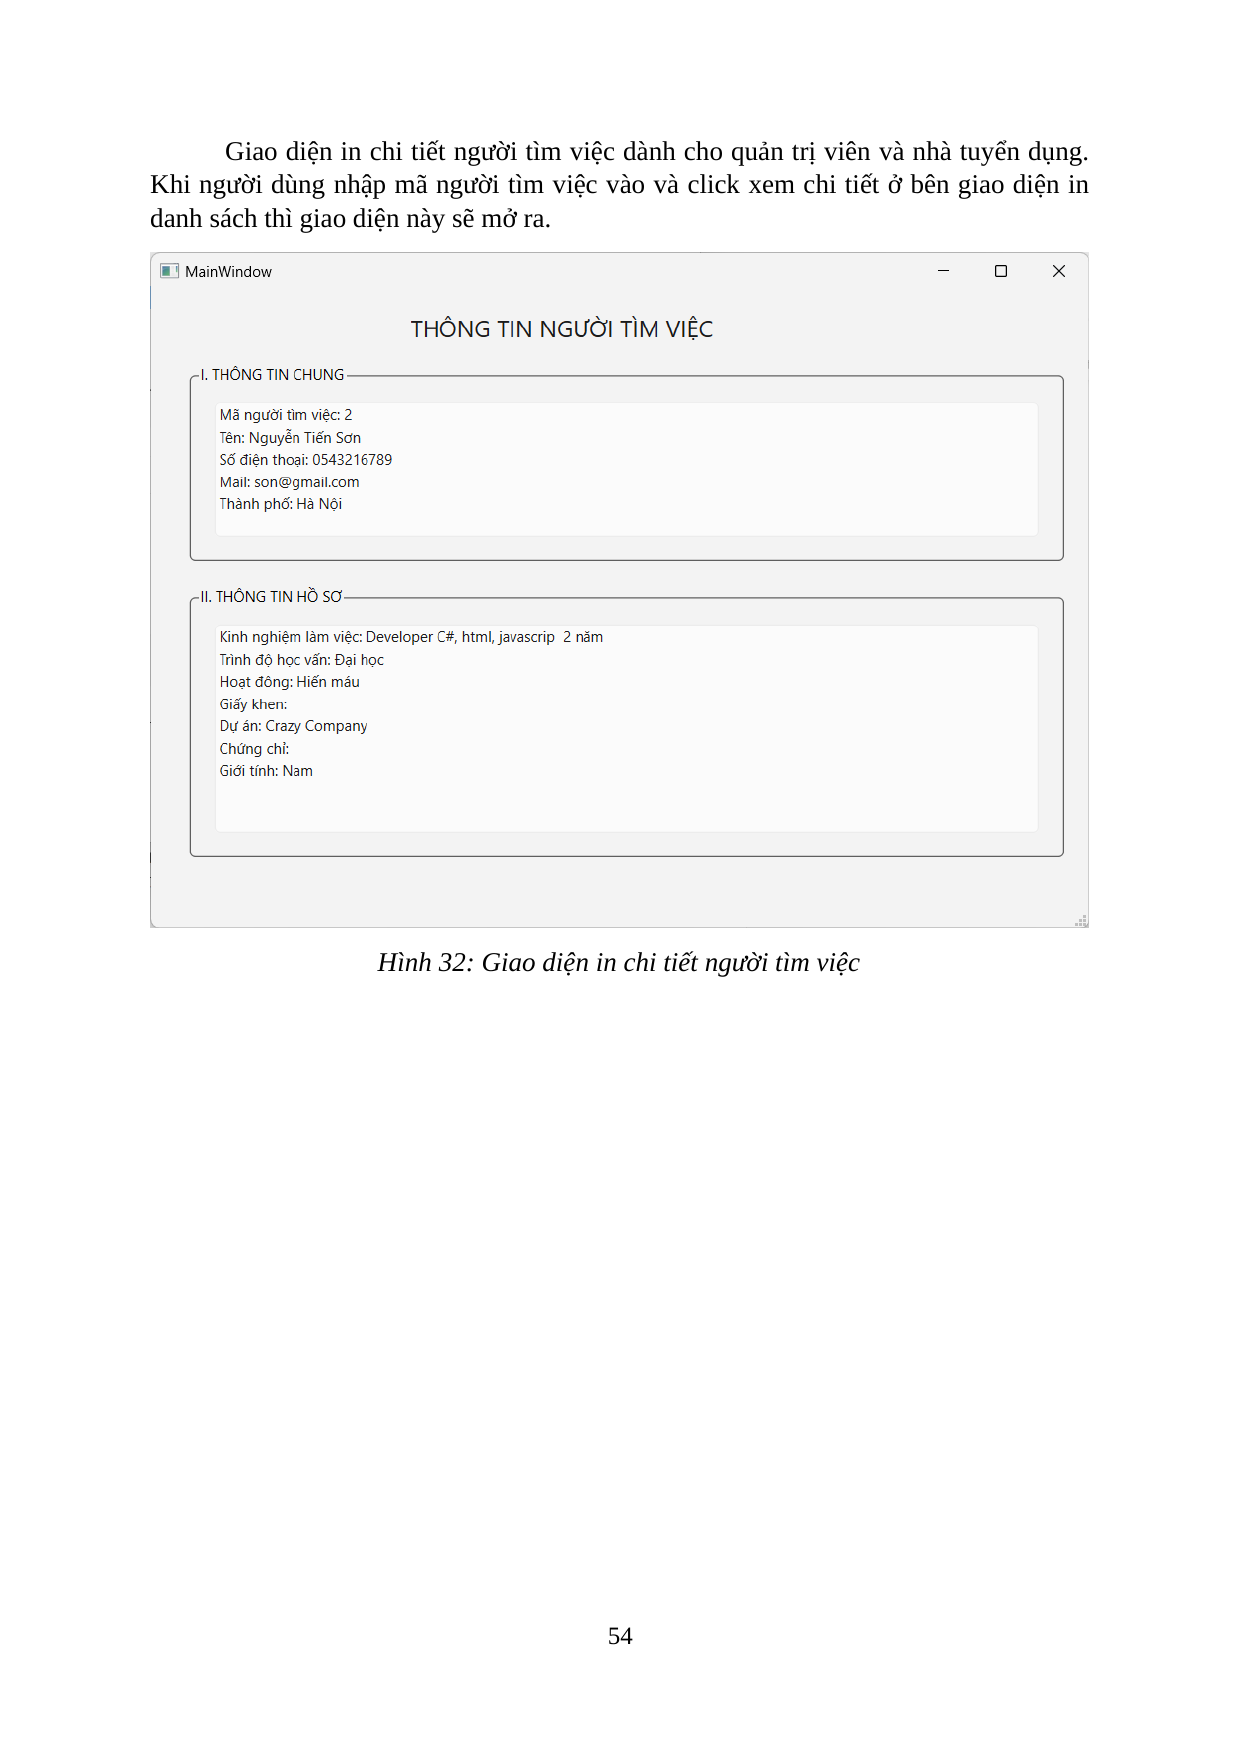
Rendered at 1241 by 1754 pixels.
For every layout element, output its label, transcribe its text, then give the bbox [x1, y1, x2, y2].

text Giao diện in chi tiết người tìm việc dành cho quản trị viên và nhà tuyển dụng. Khi người dùng nhập mã người tìm việc vào và click xem chi tiết ở bên giao diện in danh sách thì giao diện này sẽ mở ra. [150, 135, 1090, 233]
picture [150, 252, 1089, 928]
